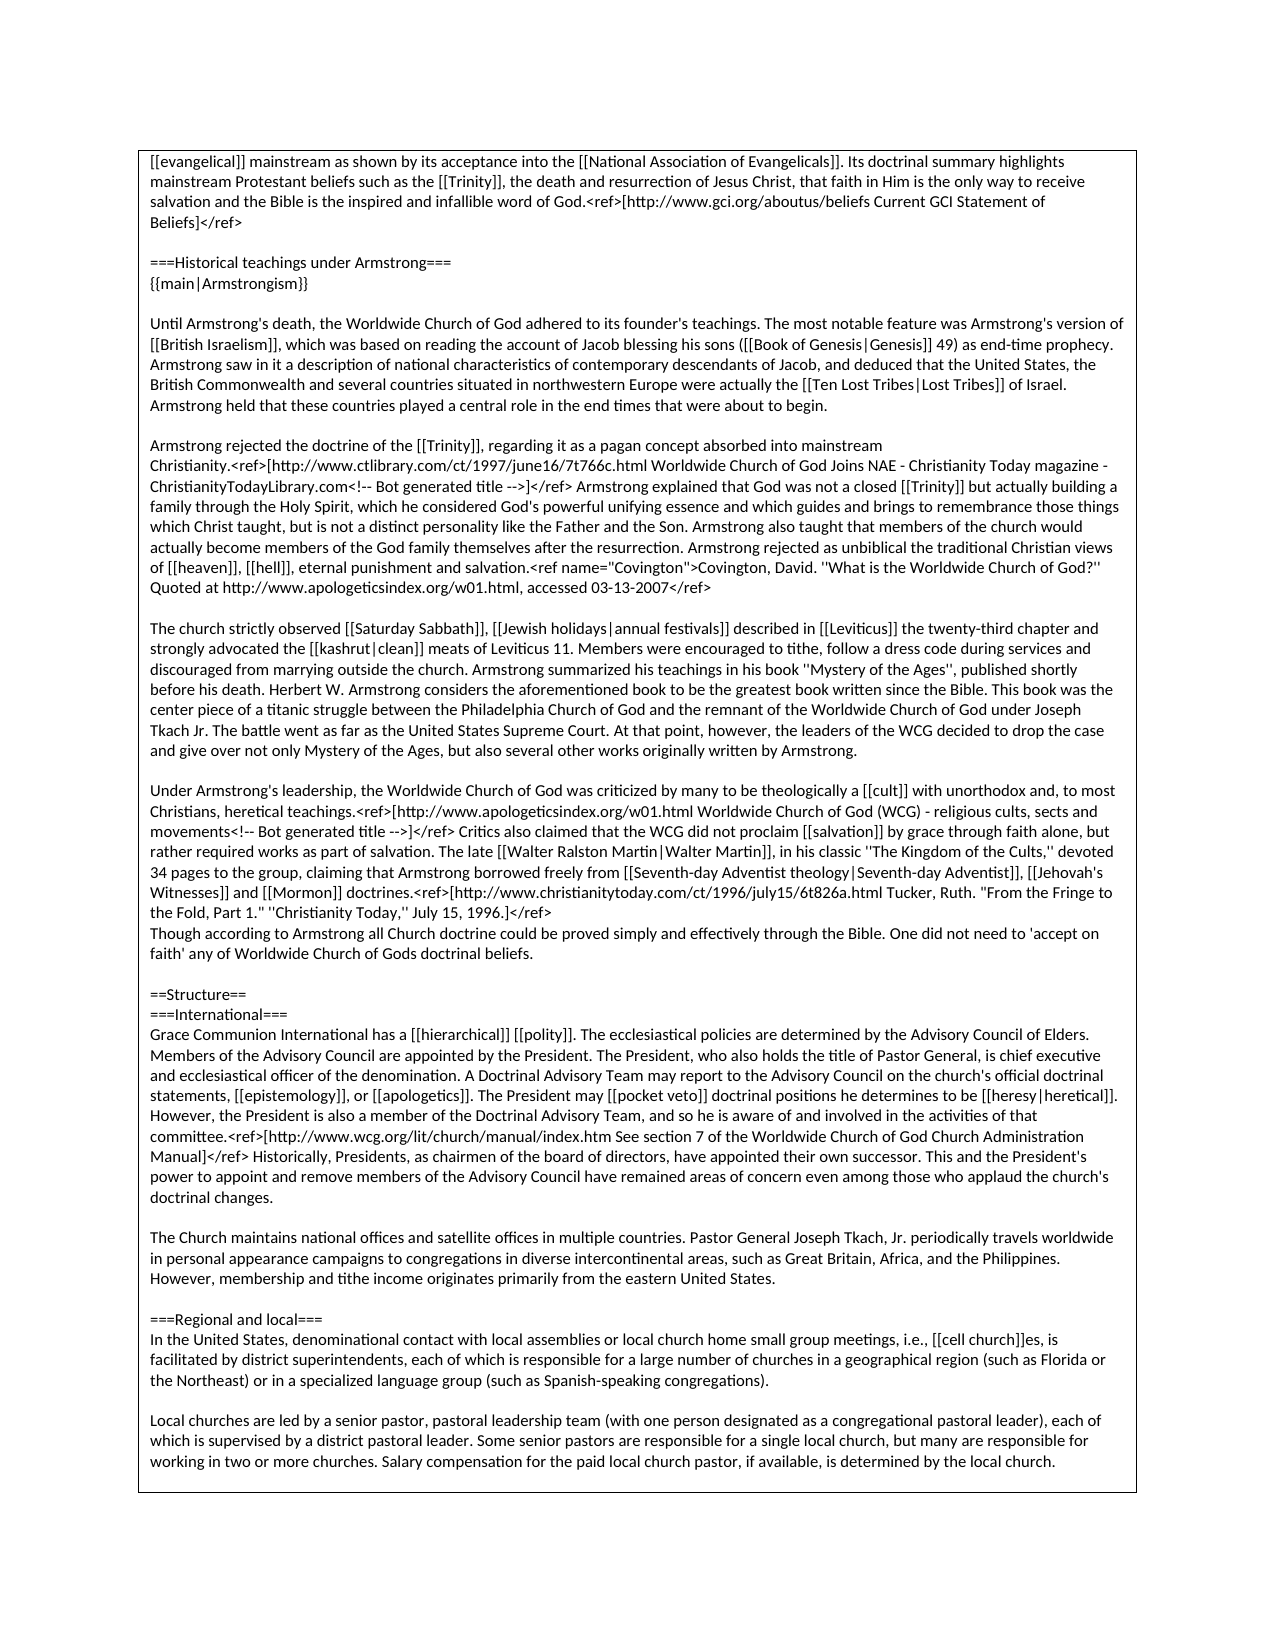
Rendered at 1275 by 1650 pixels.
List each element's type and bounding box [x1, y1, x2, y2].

table_cell [139, 151, 1136, 1492]
